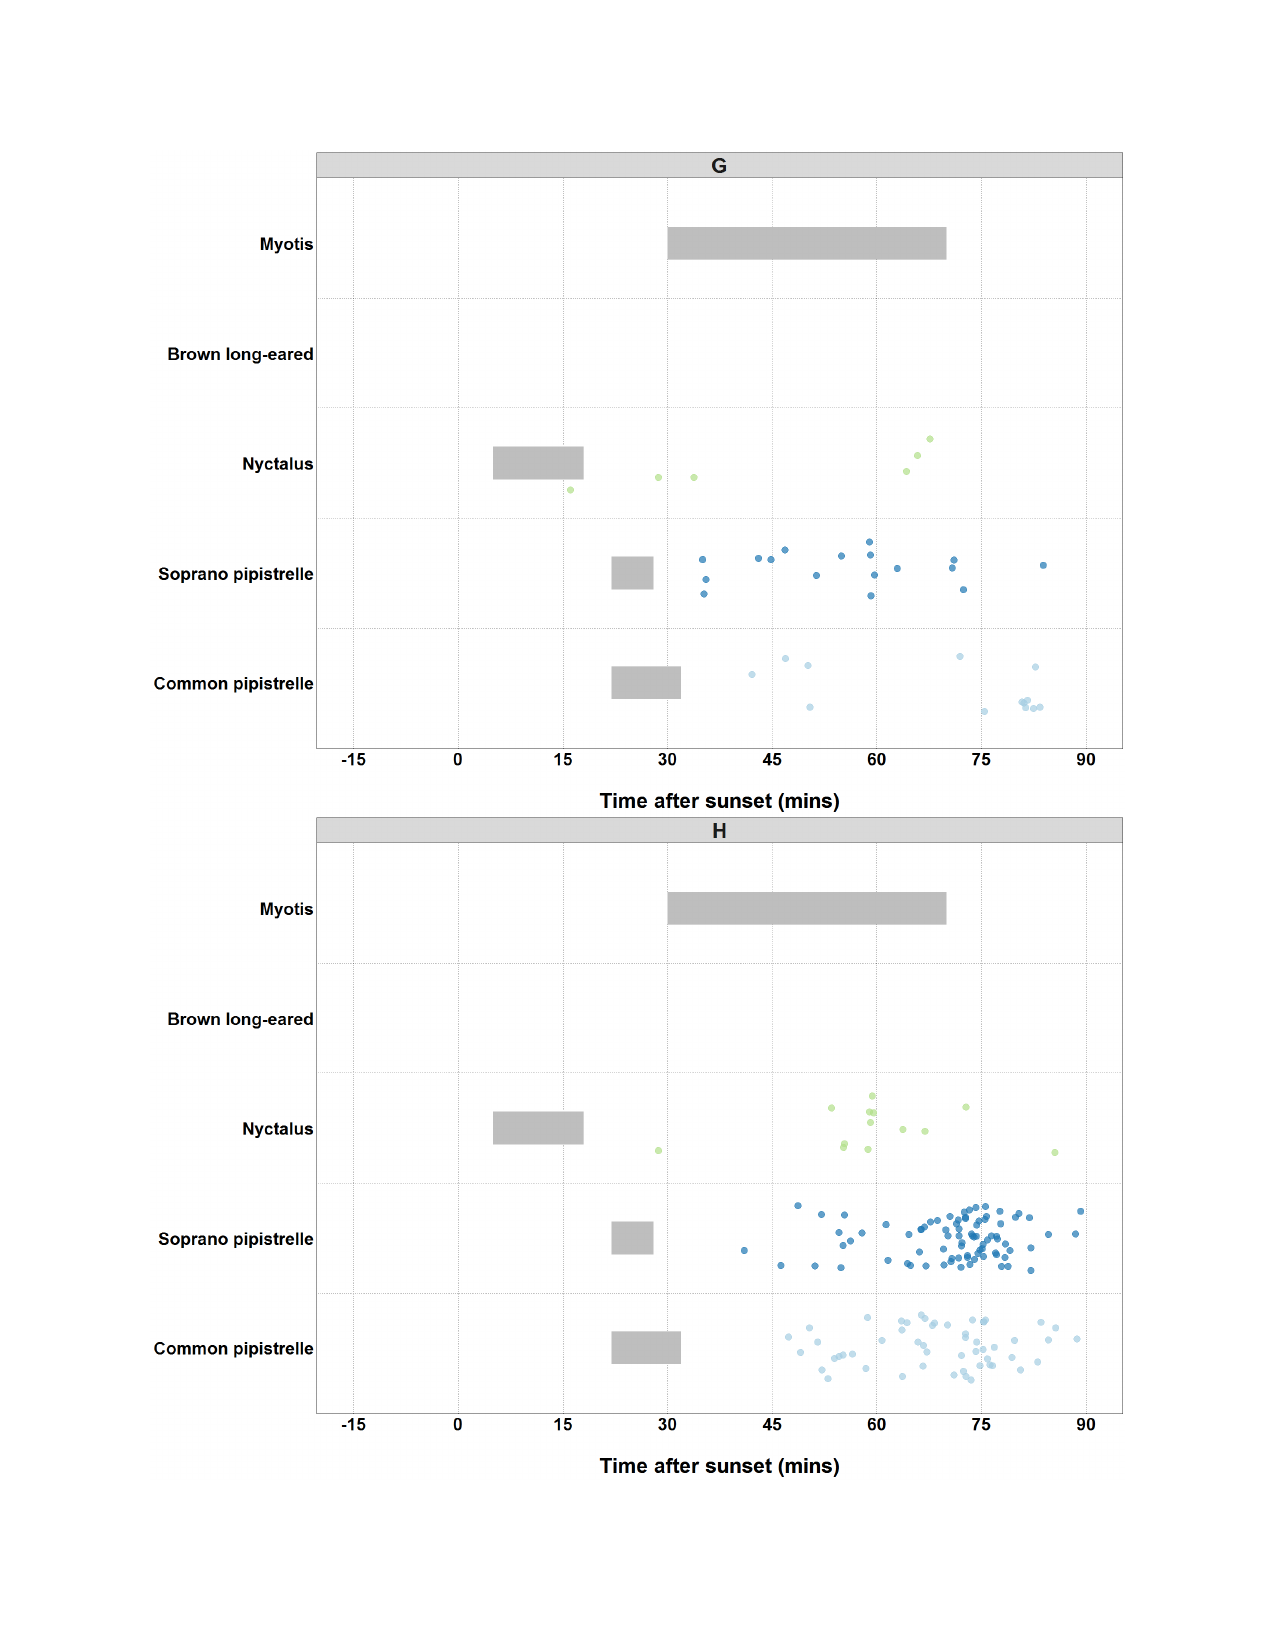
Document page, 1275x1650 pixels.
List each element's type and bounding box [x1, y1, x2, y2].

picture [150, 150, 1125, 1480]
